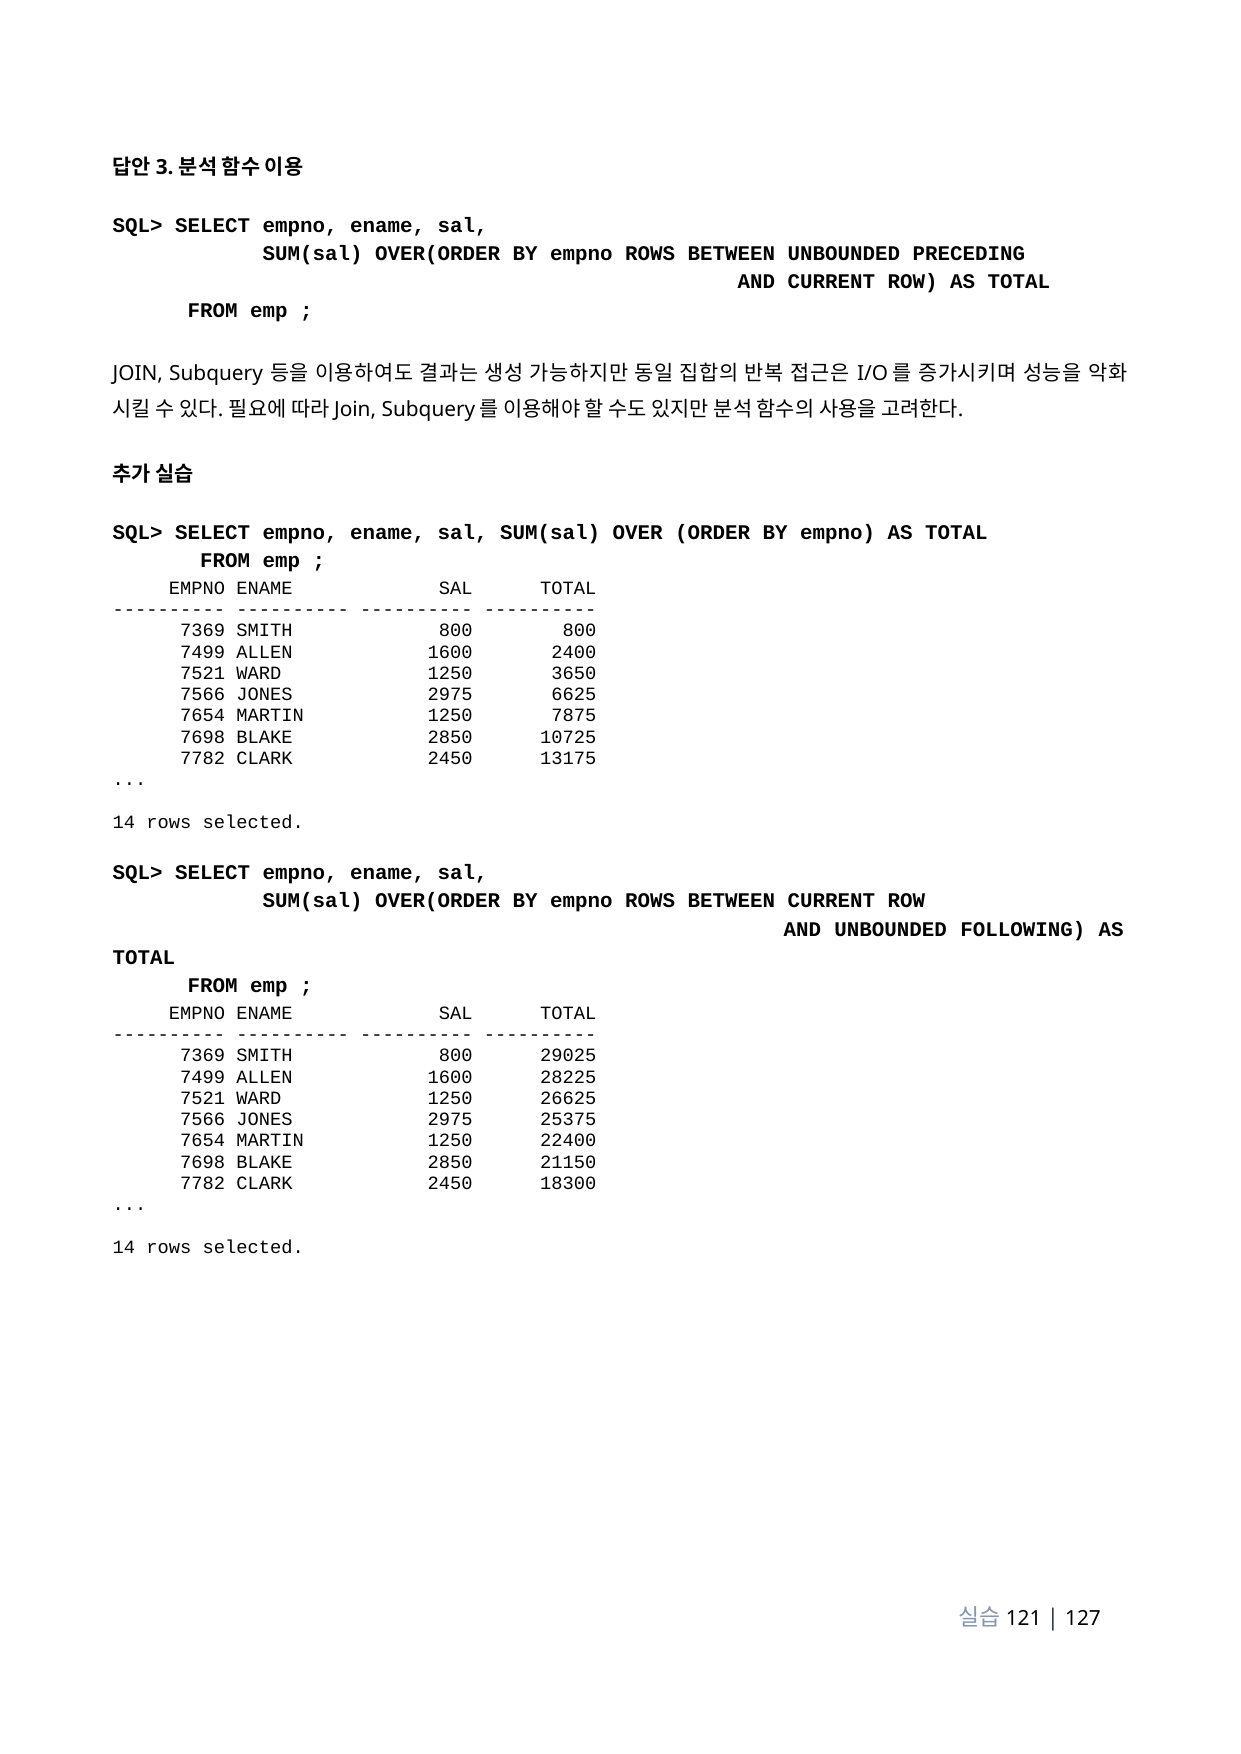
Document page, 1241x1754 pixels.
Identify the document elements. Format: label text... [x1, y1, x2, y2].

text FROM emp ; [112, 975, 1128, 999]
text 7654 MARTIN 1250 7875 [112, 706, 1128, 727]
text 7782 CLARK 2450 18300 [112, 1174, 1128, 1195]
text ... [112, 770, 1128, 791]
text AND UNBOUNDED FOLLOWING) AS TOTAL [112, 919, 1128, 971]
text AND CURRENT ROW) AS TOTAL [112, 271, 1128, 295]
text 7369 SMITH 800 29025 [112, 1046, 1128, 1067]
text SUM(sal) OVER(ORDER BY empno ROWS BETWEEN UNBOUNDED PRECEDING [112, 243, 1128, 267]
text 7521 WARD 1250 3650 [112, 664, 1128, 685]
text FROM emp ; [112, 300, 1128, 323]
text 7521 WARD 1250 26625 [112, 1089, 1128, 1110]
text 7698 BLAKE 2850 21150 [112, 1152, 1128, 1174]
text FROM emp ; [112, 550, 1128, 574]
text 7369 SMITH 800 800 [112, 621, 1128, 642]
text SUM(sal) OVER(ORDER BY empno ROWS BETWEEN CURRENT ROW [112, 890, 1128, 914]
text 7566 JONES 2975 6625 [112, 685, 1128, 706]
text 답안 3. 분석 함수 이용 [112, 150, 1128, 180]
text ---------- ---------- ---------- ---------- [112, 1025, 1128, 1046]
text ---------- ---------- ---------- ---------- [112, 600, 1128, 621]
text 추가 실습 [112, 457, 1128, 488]
text 7499 ALLEN 1600 2400 [112, 642, 1128, 664]
text EMPNO ENAME SAL TOTAL [112, 579, 1128, 600]
text JOIN, Subquery 등을 이용하여도 결과는 생성 가능하지만 동일 집합의 반복 접근은 I/O를 증가시키며 성능을 악화 시킬 수 있다. 필요에 따라 Join, Subquery를 이용해야 할 수도 있지만 분석 함수의 사용을 고려한다. [112, 356, 1128, 423]
text ... [112, 1195, 1128, 1216]
text SQL> SELECT empno, ename, sal, [112, 215, 1128, 238]
text 14 rows selected. [112, 812, 1128, 834]
text SQL> SELECT empno, ename, sal, [112, 862, 1128, 886]
text 7499 ALLEN 1600 28225 [112, 1067, 1128, 1089]
text 7566 JONES 2975 25375 [112, 1110, 1128, 1131]
text 7698 BLAKE 2850 10725 [112, 727, 1128, 749]
text 7654 MARTIN 1250 22400 [112, 1131, 1128, 1152]
text EMPNO ENAME SAL TOTAL [112, 1004, 1128, 1025]
text SQL> SELECT empno, ename, sal, SUM(sal) OVER (ORDER BY empno) AS TOTAL [112, 522, 1128, 546]
text 14 rows selected. [112, 1237, 1128, 1259]
text 7782 CLARK 2450 13175 [112, 749, 1128, 770]
